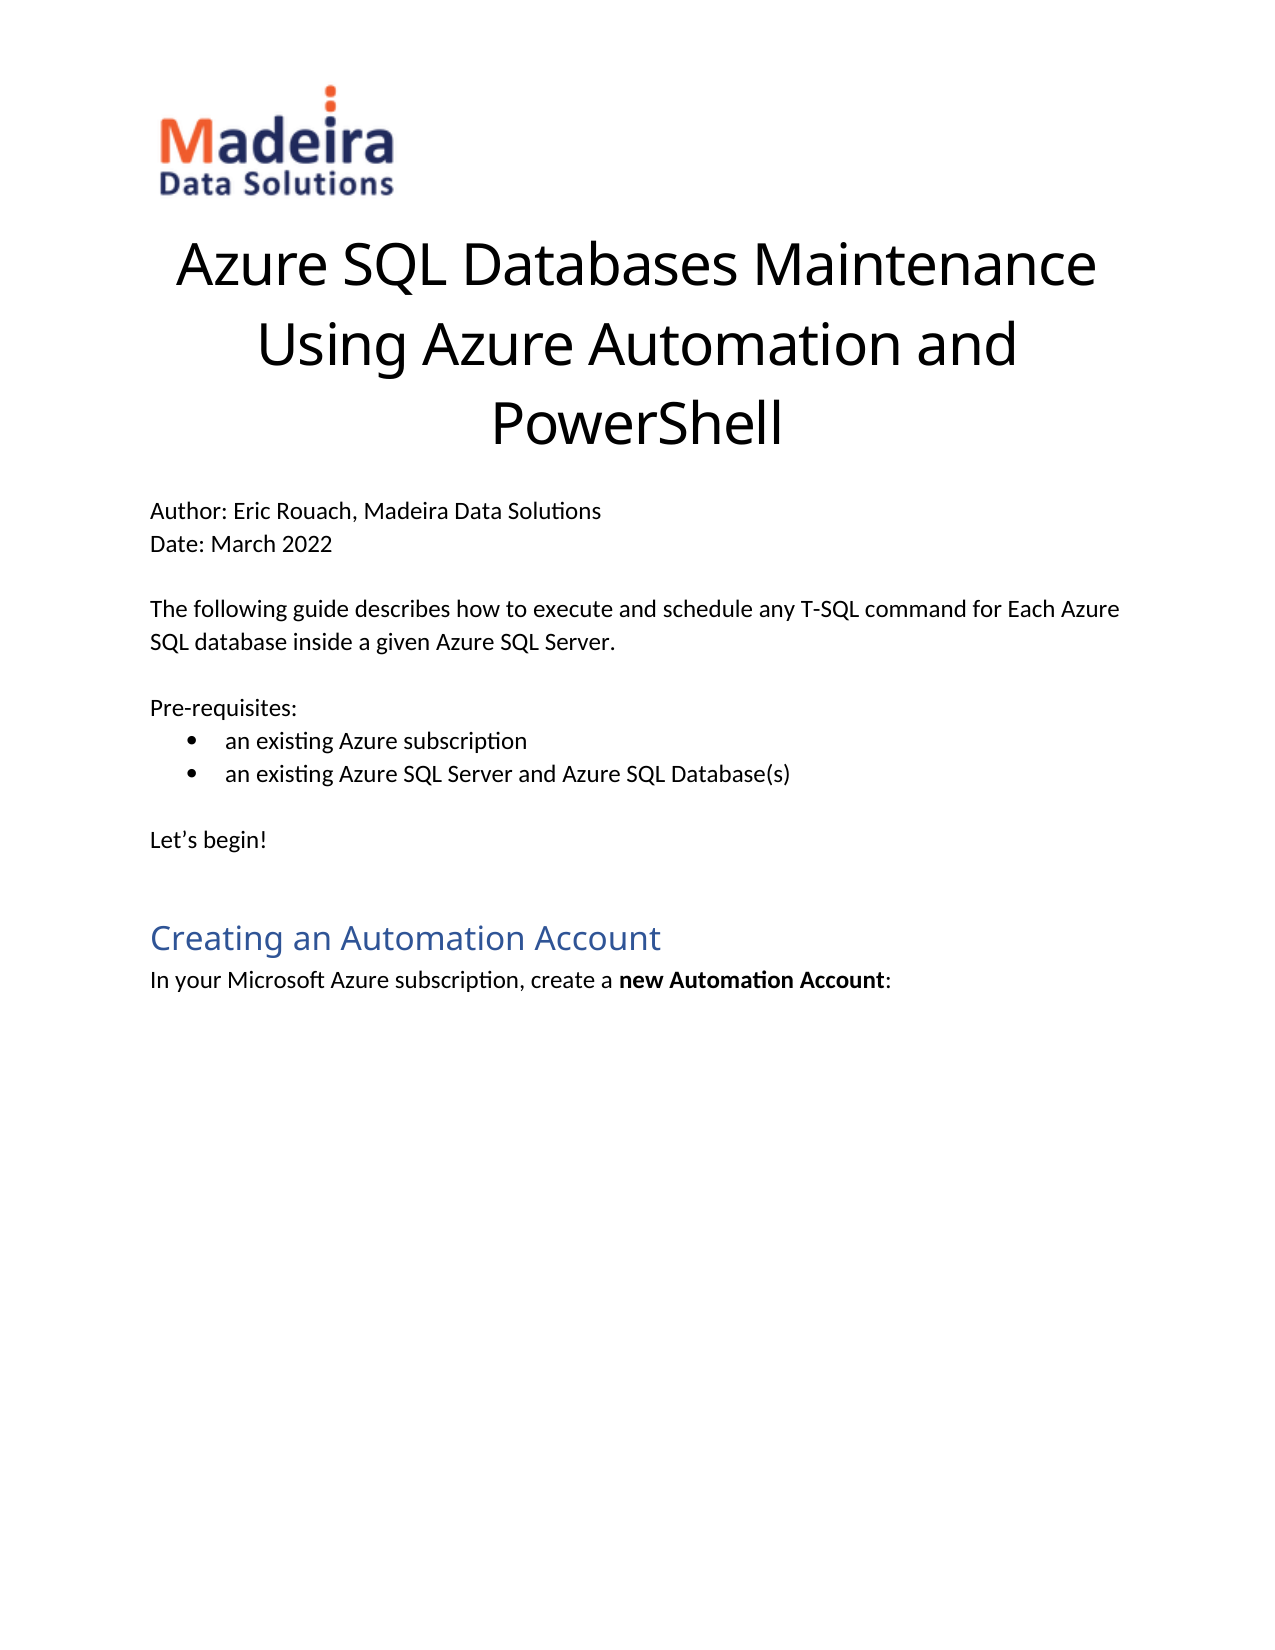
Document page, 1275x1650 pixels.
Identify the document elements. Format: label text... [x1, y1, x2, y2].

list an existing Azure SQL Server and Azure SQL Database(s) [187, 758, 1125, 789]
text Let’s begin! [150, 824, 1125, 854]
text The following guide describes how to execute and schedule any T-SQL command for Each Azure SQL database inside a given Azure SQL Server. [150, 593, 1125, 657]
text Author: Eric Rouach, Madeira Data Solutions [150, 495, 1125, 525]
list an existing Azure subscription [187, 725, 1125, 756]
picture [150, 75, 408, 224]
text Pre-requisites: [150, 692, 1125, 723]
text Date: March 2022 [150, 528, 1125, 558]
text In your Microsoft Azure subscription, create a new Automation Account: [150, 964, 1125, 994]
title Azure SQL Databases Maintenance Using Azure Automation and PowerShell [150, 223, 1125, 462]
subtitle Creating an Automation Account [150, 915, 1125, 960]
